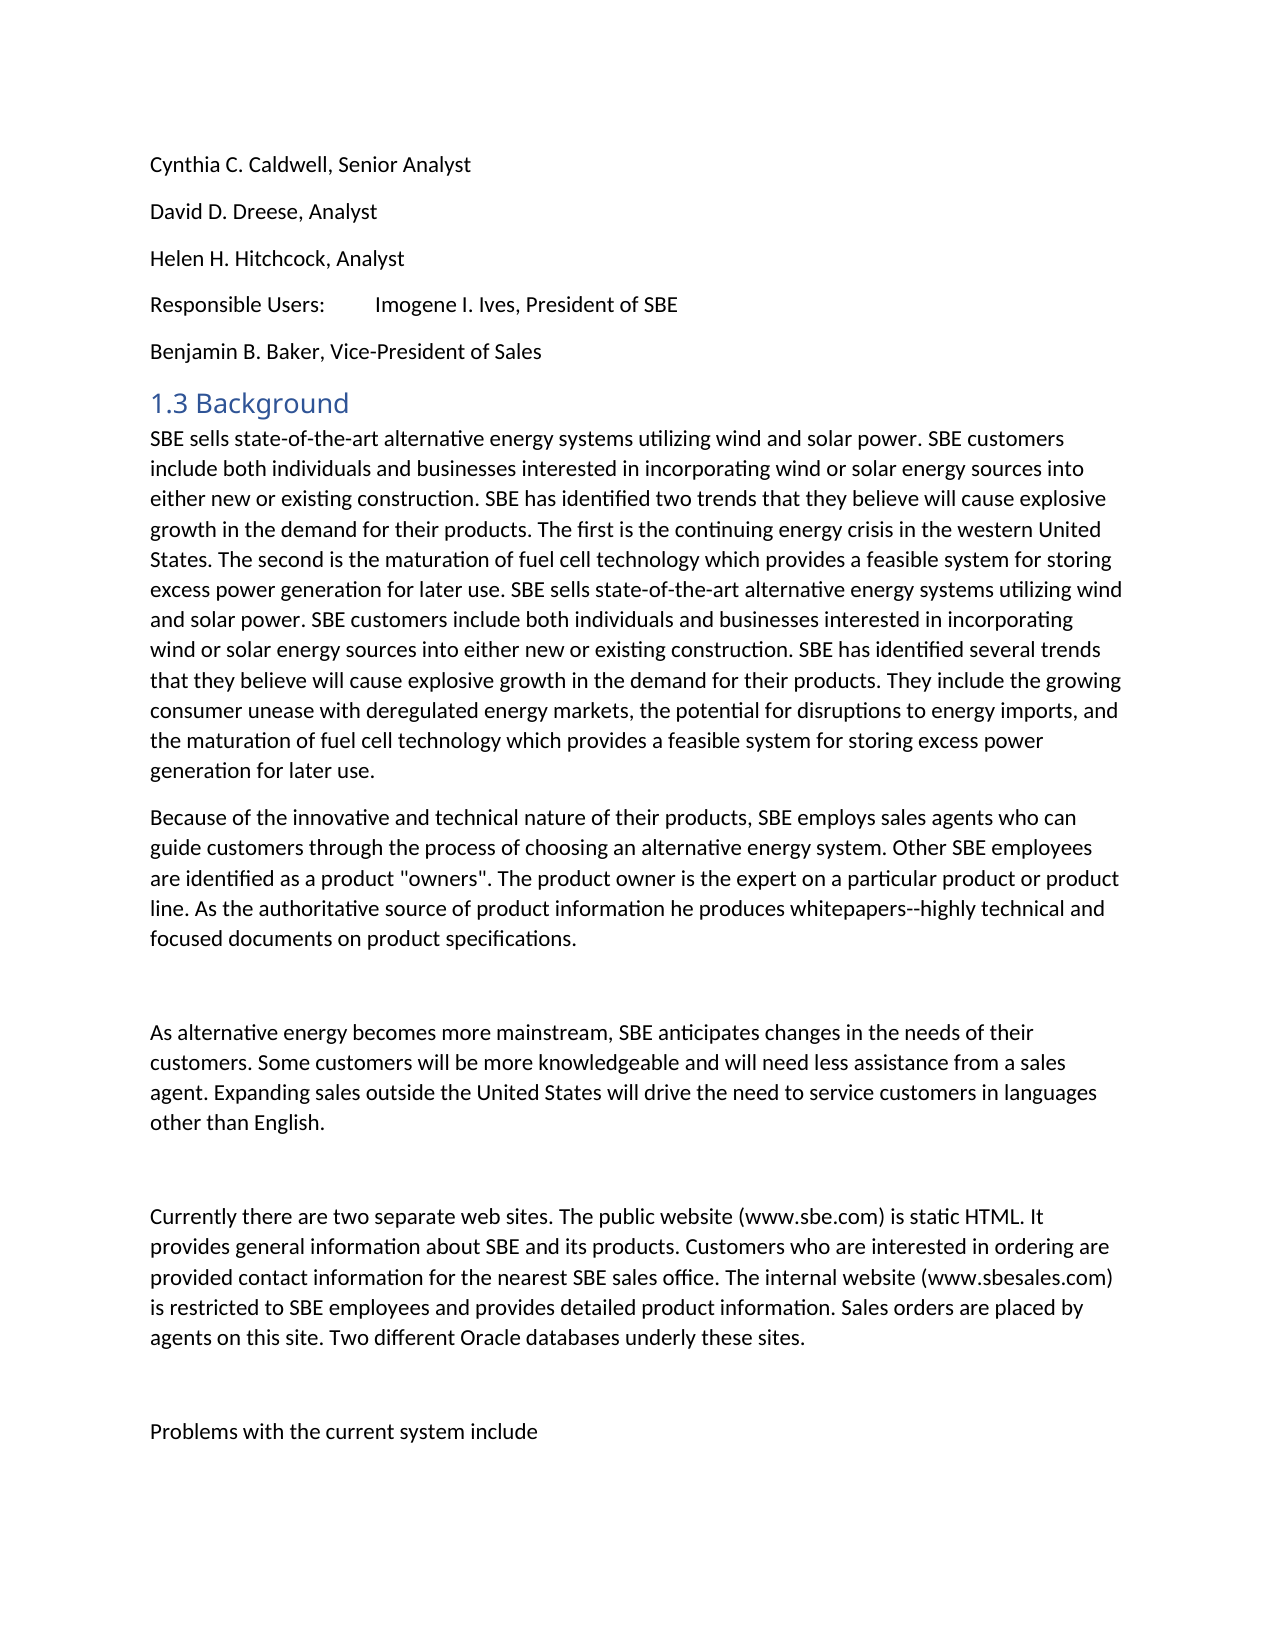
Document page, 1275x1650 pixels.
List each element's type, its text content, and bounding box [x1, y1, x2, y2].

text David D. Dreese, Analyst [150, 197, 1125, 225]
text Currently there are two separate web sites. The public website (www.sbe.com) is static HTML. It provides general information about SBE and its products. Customers who are interested in ordering are provided contact information for the nearest SBE sales office. The internal website (www.sbesales.com) is restricted to SBE employees and provides detailed product information. Sales orders are placed by agents on this site. Two different Oracle databases underly these sites. [150, 1202, 1125, 1351]
text Helen H. Hitchcock, Analyst [150, 244, 1125, 272]
text Cynthia C. Caldwell, Senior Analyst [150, 150, 1125, 178]
text Benjamin B. Baker, Vice-President of Sales [150, 337, 1125, 366]
text Because of the innovative and technical nature of their products, SBE employs sales agents who can guide customers through the process of choosing an alternative energy system. Other SBE employees are identified as a product "owners". The product owner is the expert on a particular product or product line. As the authoritative source of product information he produces whitepapers--highly technical and focused documents on product specifications. [150, 803, 1125, 952]
subtitle 1.3 Background [150, 384, 1125, 421]
text Problems with the current system include [150, 1417, 1125, 1445]
text Responsible Users: Imogene I. Ives, President of SBE [150, 291, 1125, 319]
text As alternative energy becomes more mainstream, SBE anticipates changes in the needs of their customers. Some customers will be more knowledgeable and will need less assistance from a sales agent. Expanding sales outside the United States will drive the need to service customers in languages other than English. [150, 1018, 1125, 1137]
text SBE sells state-of-the-art alternative energy systems utilizing wind and solar power. SBE customers include both individuals and businesses interested in incorporating wind or solar energy sources into either new or existing construction. SBE has identified two trends that they believe will cause explosive growth in the demand for their products. The first is the continuing energy crisis in the western United States. The second is the maturation of fuel cell technology which provides a feasible system for storing excess power generation for later use. SBE sells state-of-the-art alternative energy systems utilizing wind and solar power. SBE customers include both individuals and businesses interested in incorporating wind or solar energy sources into either new or existing construction. SBE has identified several trends that they believe will cause explosive growth in the demand for their products. They include the growing consumer unease with deregulated energy markets, the potential for disruptions to energy imports, and the maturation of fuel cell technology which provides a feasible system for storing excess power generation for later use. [150, 424, 1125, 784]
